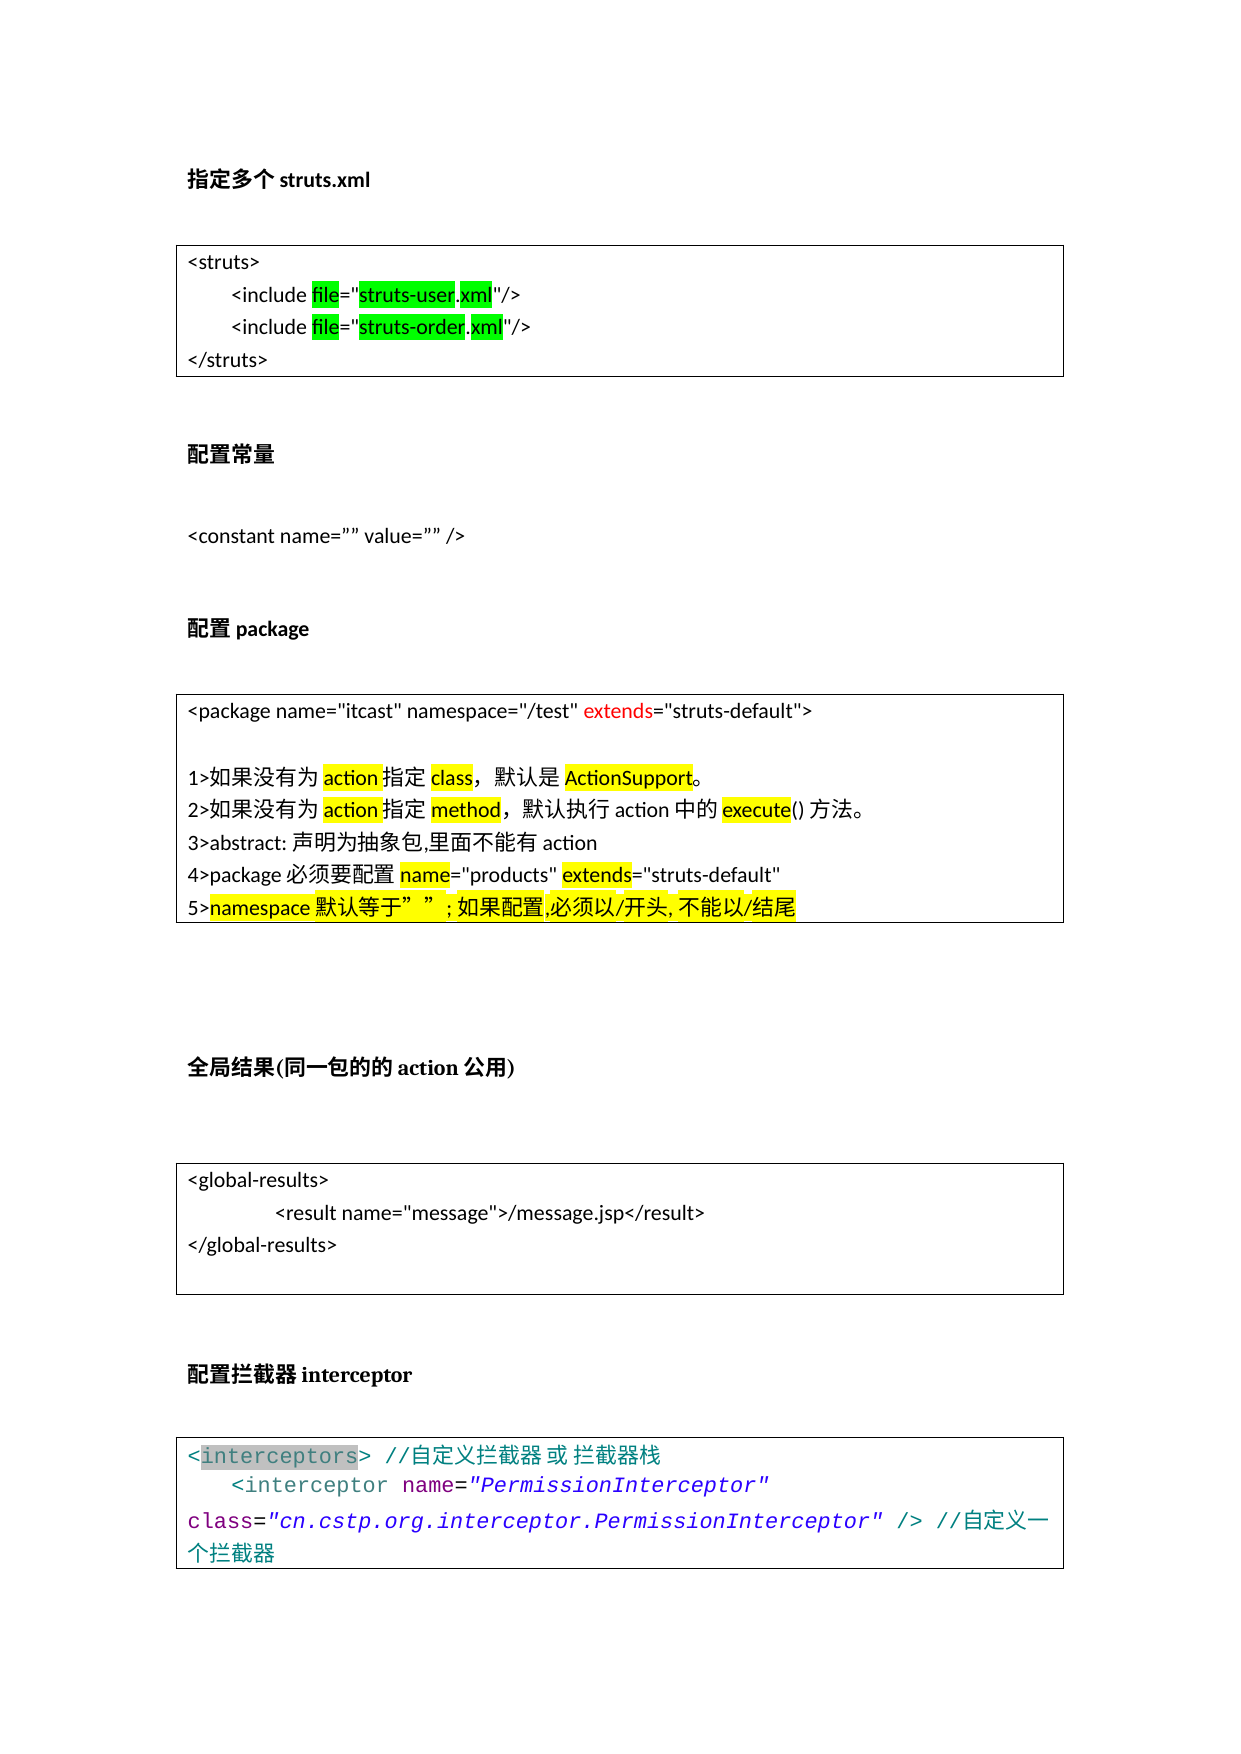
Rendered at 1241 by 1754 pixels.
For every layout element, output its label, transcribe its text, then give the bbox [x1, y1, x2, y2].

table_header <global-results> <result name="message">/message.jsp</result> </global-results> [177, 1164, 1063, 1294]
subtitle 配置package [187, 611, 1053, 643]
subtitle 指定多个struts.xml [187, 162, 1053, 194]
table_header <struts> <include file="struts-user.xml"/> <include file="struts-order.xml"/> </struts> [177, 246, 1063, 376]
table_header <constant name=”” value=”” /> [176, 519, 1064, 551]
subtitle 全局结果(同一包的的action公用) [187, 1050, 1053, 1082]
subtitle 配置常量 [187, 436, 1053, 469]
table_header <package name="itcast" namespace="/test" extends="struts-default"> 1>如果没有为action指定class，默认是ActionSupport。 2>如果没有为action指定method，默认执行action中的execute() 方法。 3>abstract: 声明为抽象包,里面不能有action 4>package必须要配置name="products" extends="struts-default" 5>namespace默认等于””; 如果配置,必须以/开头, 不能以/结尾 [177, 695, 1063, 922]
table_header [177, 1438, 1063, 1568]
subtitle 配置拦截器interceptor [187, 1356, 1053, 1389]
